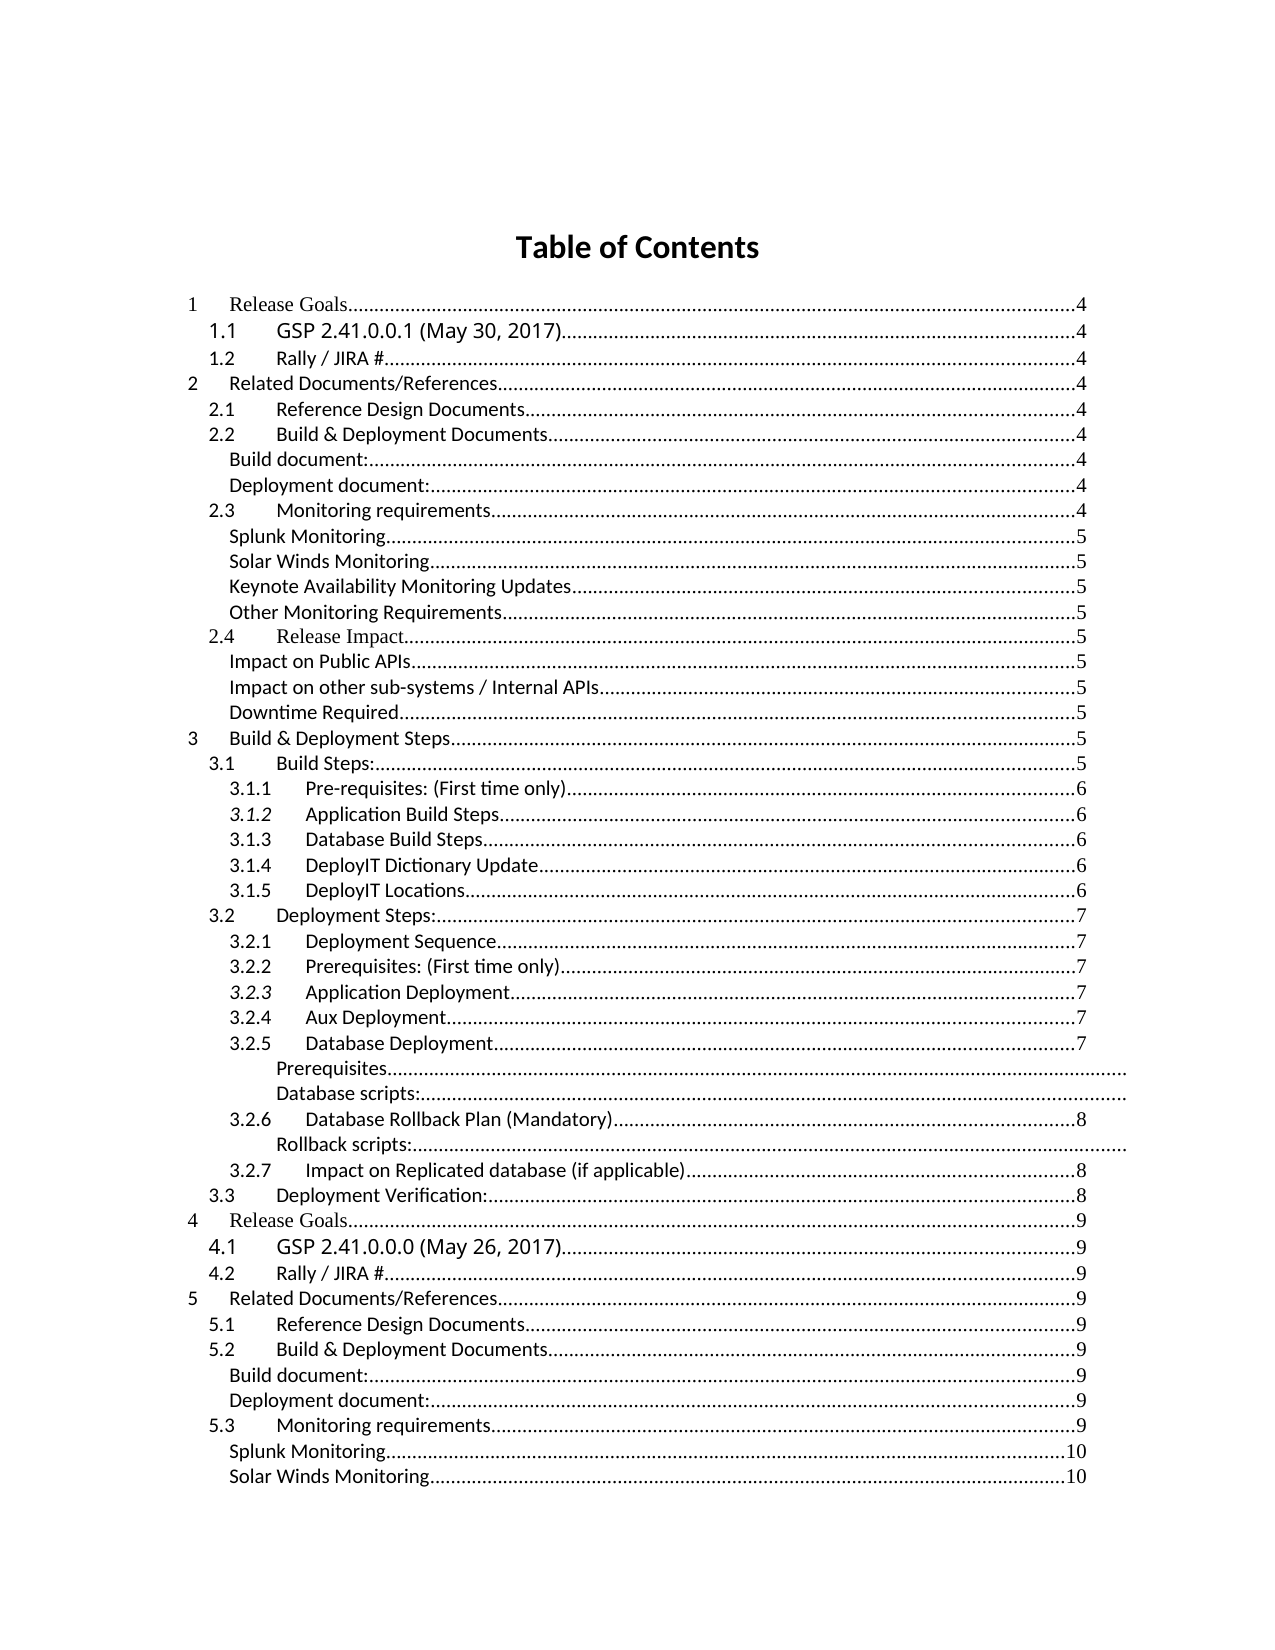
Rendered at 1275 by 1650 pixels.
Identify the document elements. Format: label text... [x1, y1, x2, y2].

text Deployment document: 9 [229, 1387, 1087, 1413]
text 3.2.6 Database Rollback Plan (Mandatory) 8 [229, 1106, 1087, 1131]
text Deployment document: 4 [229, 472, 1087, 497]
text Impact on other sub-systems / Internal APIs 5 [229, 674, 1087, 699]
text 2 Related Documents/References 4 [187, 370, 1087, 396]
text Other Monitoring Requirements 5 [229, 599, 1087, 624]
text Solar Winds Monitoring 10 [229, 1463, 1087, 1489]
text Table of Contents [187, 226, 1087, 267]
text 5.3 Monitoring requirements 9 [208, 1413, 1087, 1438]
text Solar Winds Monitoring 5 [229, 548, 1087, 574]
text Prerequisites 7 [276, 1055, 1087, 1081]
text 3.1 Build Steps: 5 [208, 750, 1087, 776]
text Splunk Monitoring 10 [229, 1438, 1087, 1463]
text 4 Release Goals 9 [187, 1208, 1087, 1232]
text 2.3 Monitoring requirements 4 [208, 497, 1087, 523]
text 3.1.1 Pre-requisites: (First time only) 6 [229, 776, 1087, 801]
text 1.2 Rally / JIRA # 4 [208, 345, 1087, 370]
text 3.2.3 Application Deployment 7 [229, 979, 1087, 1004]
text 3.2.4 Aux Deployment 7 [229, 1004, 1087, 1030]
text 3.2.1 Deployment Sequence 7 [229, 928, 1087, 953]
text 5.1 Reference Design Documents 9 [208, 1311, 1087, 1336]
text 3.1.5 DeployIT Locations 6 [229, 877, 1087, 903]
text 3.2.7 Impact on Replicated database (if applicable) 8 [229, 1157, 1087, 1182]
text 3.2 Deployment Steps: 7 [208, 903, 1087, 928]
text 3.1.3 Database Build Steps 6 [229, 826, 1087, 852]
text 3.2.5 Database Deployment 7 [229, 1030, 1087, 1055]
text 2.1 Reference Design Documents 4 [208, 396, 1087, 421]
text 5.2 Build & Deployment Documents 9 [208, 1336, 1087, 1362]
text 3.1.4 DeployIT Dictionary Update 6 [229, 852, 1087, 877]
text 5 Related Documents/References 9 [187, 1286, 1087, 1311]
text Impact on Public APIs 5 [229, 648, 1087, 674]
text Downtime Required 5 [229, 699, 1087, 725]
text Splunk Monitoring 5 [229, 523, 1087, 548]
text 3.1.2 Application Build Steps 6 [229, 801, 1087, 826]
text Build document: 4 [229, 447, 1087, 472]
text 4.1 GSP 2.41.0.0.0 (May 26, 2017) 9 [208, 1232, 1087, 1260]
text 4.2 Rally / JIRA # 9 [208, 1260, 1087, 1286]
text Keynote Availability Monitoring Updates 5 [229, 574, 1087, 599]
text Rollback scripts: 8 [276, 1131, 1087, 1157]
text Build document: 9 [229, 1362, 1087, 1387]
text 1.1 GSP 2.41.0.0.1 (May 30, 2017) 4 [208, 316, 1087, 345]
text 2.4 Release Impact 5 [208, 624, 1087, 648]
text Database scripts: 8 [276, 1081, 1087, 1106]
text 3.2.2 Prerequisites: (First time only) 7 [229, 953, 1087, 979]
text 1 Release Goals 4 [187, 292, 1087, 316]
text 3.3 Deployment Verification: 8 [208, 1182, 1087, 1208]
text 3 Build & Deployment Steps 5 [187, 725, 1087, 750]
text 2.2 Build & Deployment Documents 4 [208, 421, 1087, 447]
